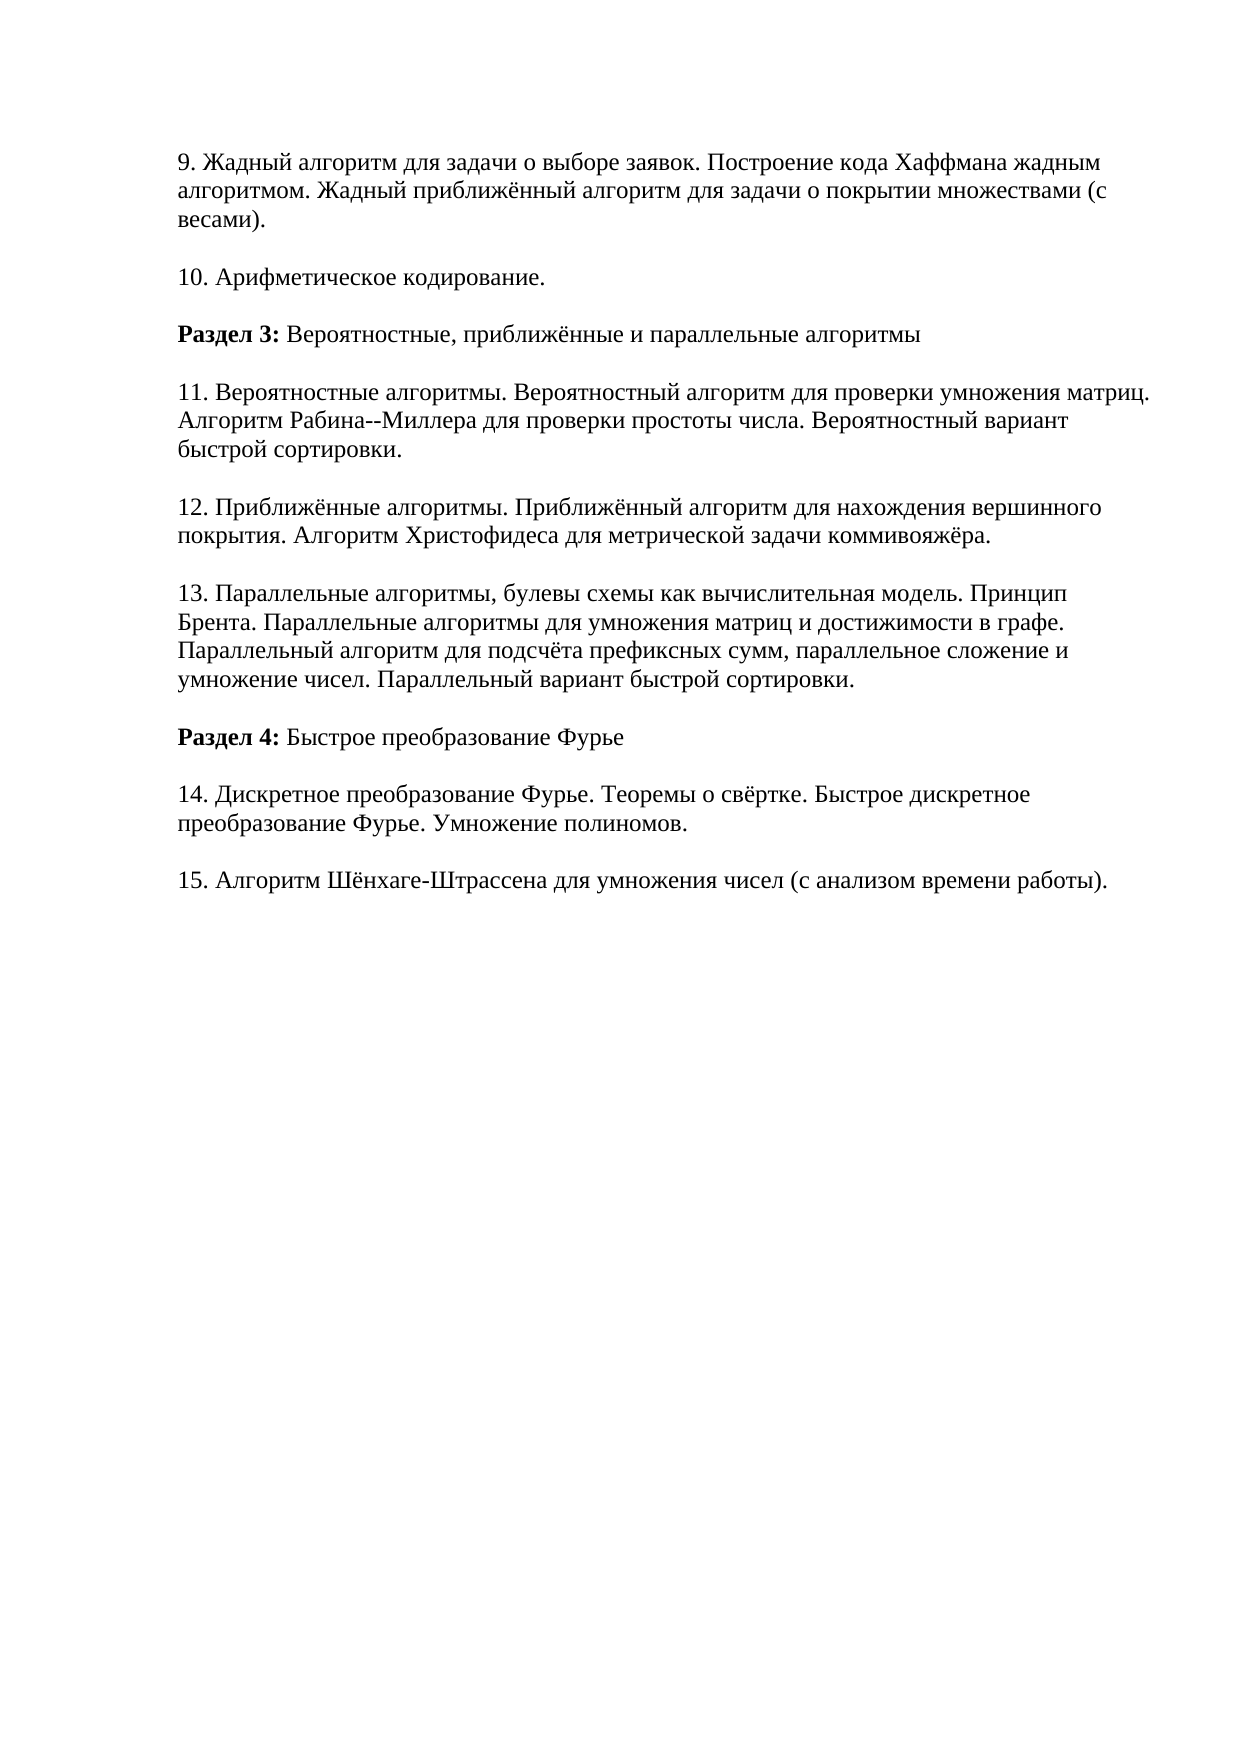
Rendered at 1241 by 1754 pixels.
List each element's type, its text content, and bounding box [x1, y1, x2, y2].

text Раздел 4: Быстрое преобразование Фурье [177, 722, 1152, 751]
text 15. Алгоритм Шёнхаге-Штрассена для умножения чисел (с анализом времени работы). [177, 866, 1152, 894]
text Раздел 3: Вероятностные, приближённые и параллельные алгоритмы [177, 319, 1152, 348]
text 13. Параллельные алгоритмы, булевы схемы как вычислительная модель. Принцип Брента. Параллельные алгоритмы для умножения матриц и достижимости в графе. Параллельный алгоритм для подсчёта префиксных сумм, параллельное сложение и умножение чисел. Параллельный вариант быстрой сортировки. [177, 578, 1152, 693]
text 12. Приближённые алгоритмы. Приближённый алгоритм для нахождения вершинного покрытия. Алгоритм Христофидеса для метрической задачи коммивояжёра. [177, 492, 1152, 549]
text 11. Вероятностные алгоритмы. Вероятностный алгоритм для проверки умножения матриц. Алгоритм Рабина--Миллера для проверки простоты числа. Вероятностный вариант быстрой сортировки. [177, 377, 1152, 463]
text 14. Дискретное преобразование Фурье. Теоремы о свёртке. Быстрое дискретное преобразование Фурье. Умножение полиномов. [177, 779, 1152, 837]
text 9. Жадный алгоритм для задачи о выборе заявок. Построение кода Хаффмана жадным алгоритмом. Жадный приближённый алгоритм для задачи о покрытии множествами (с весами). [177, 147, 1152, 233]
text 10. Арифметическое кодирование. [177, 262, 1152, 291]
